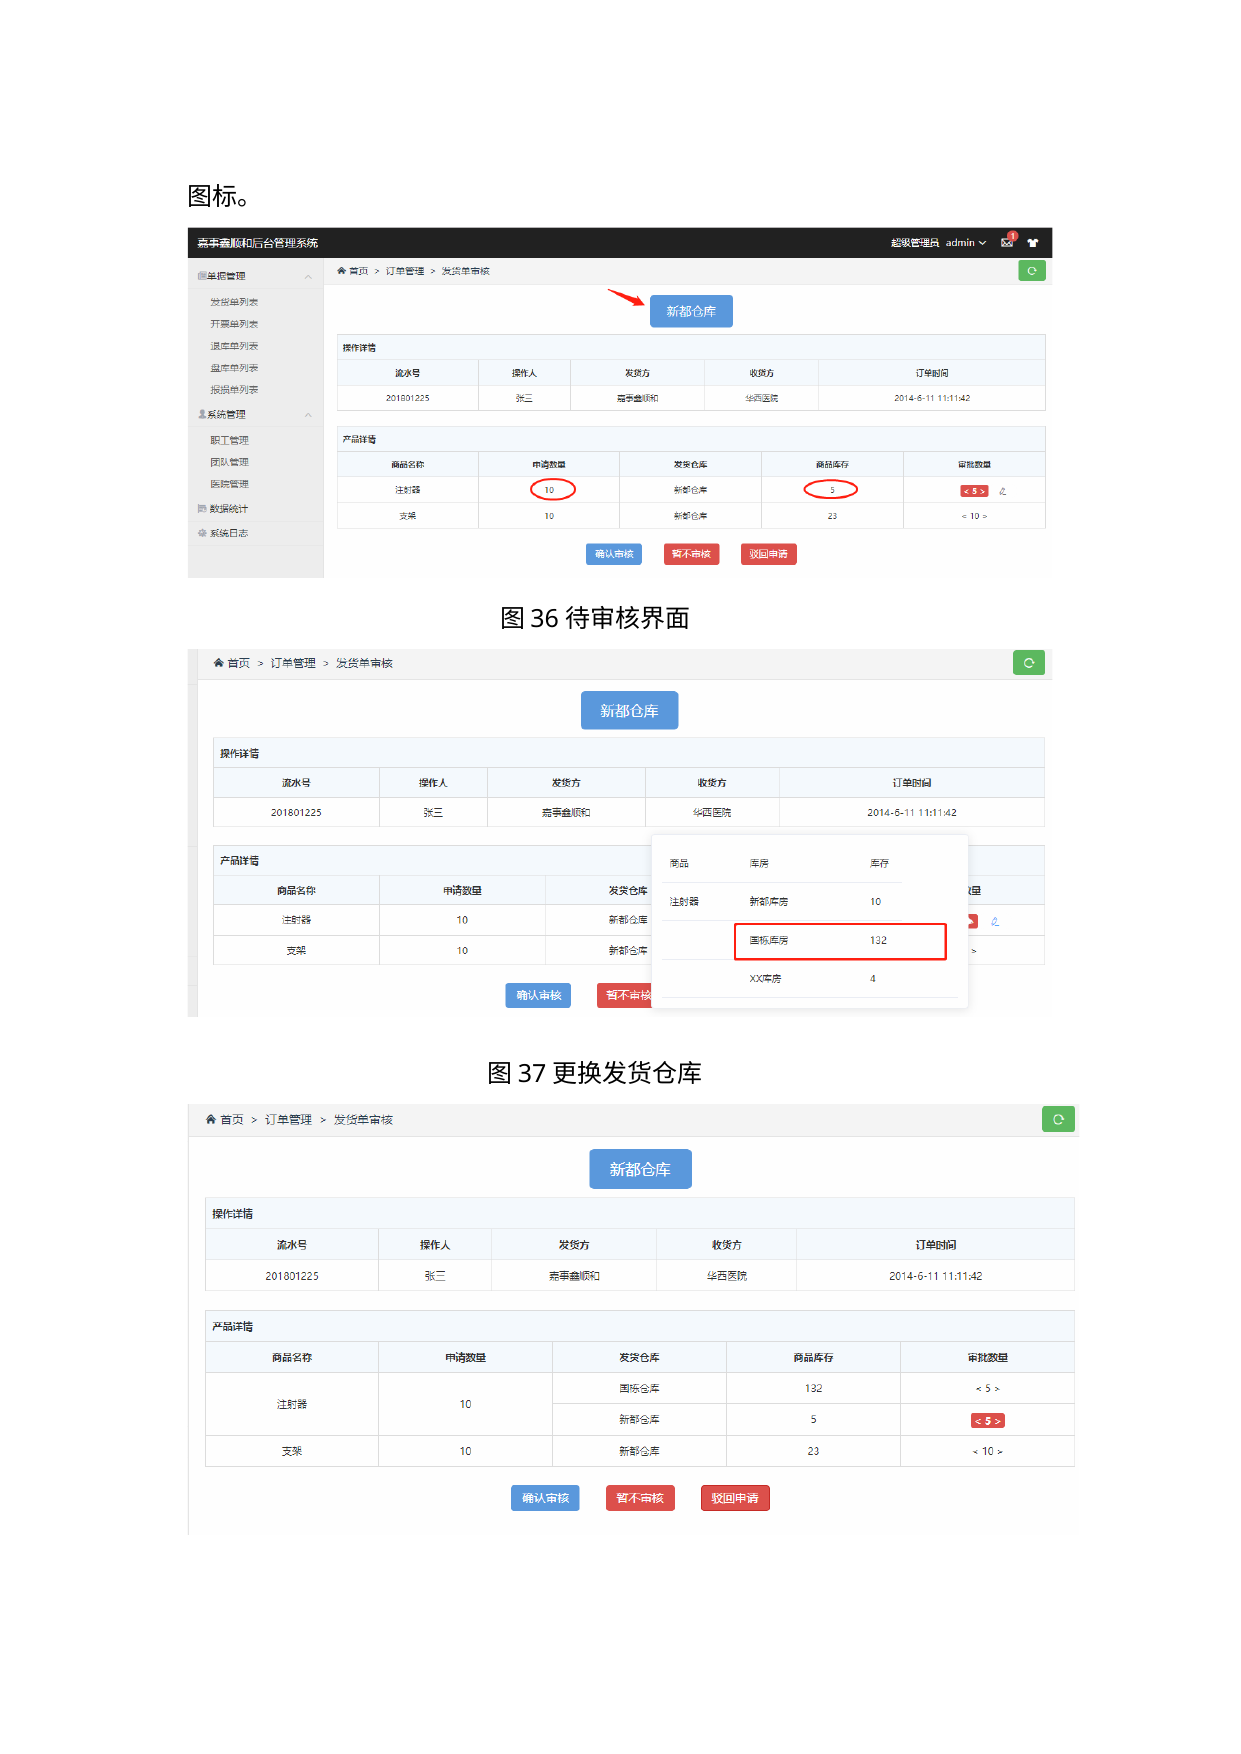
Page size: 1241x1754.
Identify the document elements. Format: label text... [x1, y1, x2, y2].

text 图36 待审核界面 [137, 584, 1053, 649]
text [187, 162, 1053, 227]
picture [187, 649, 1053, 1017]
picture [187, 227, 1053, 578]
picture [187, 1104, 1080, 1535]
text 图37 更换发货仓库 [137, 1039, 1053, 1104]
